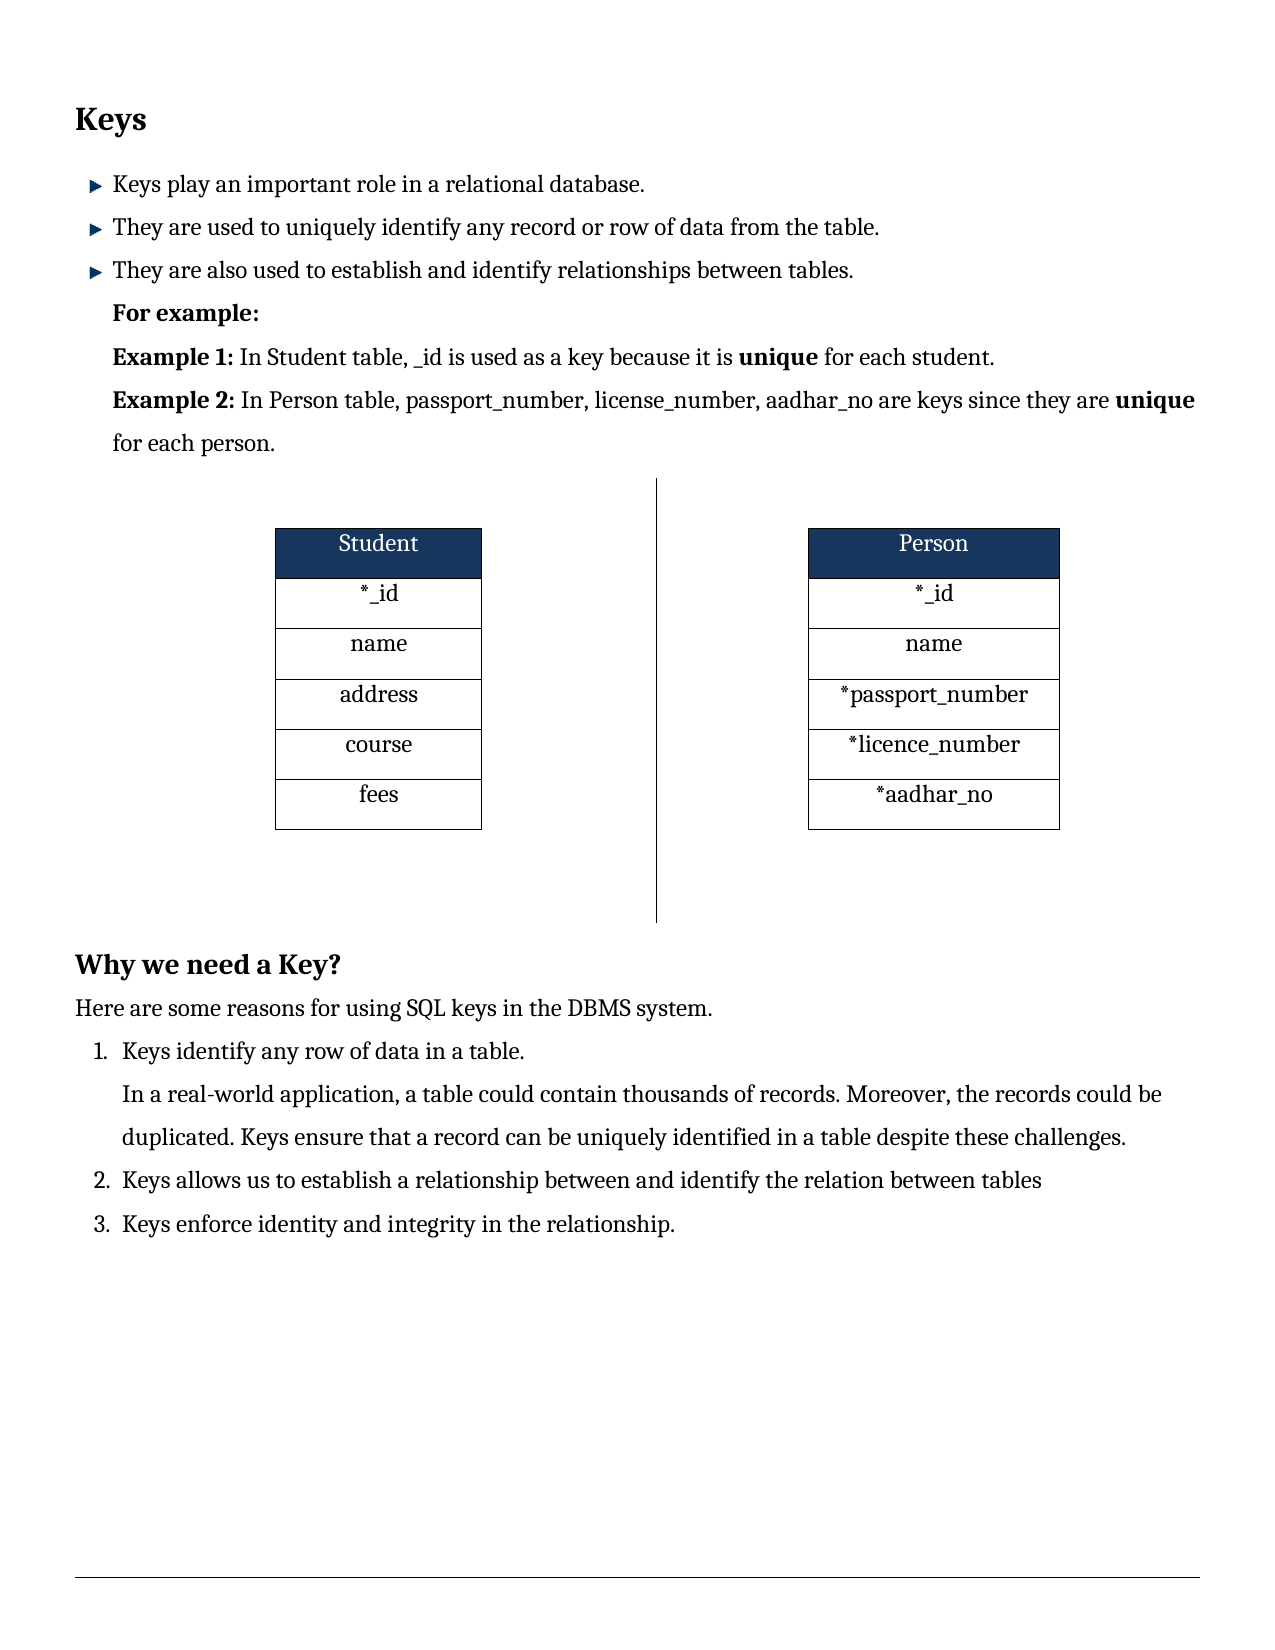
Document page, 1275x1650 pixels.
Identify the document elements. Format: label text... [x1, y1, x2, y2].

list Keys enforce identity and integrity in the relationship. [94, 1209, 1200, 1238]
text Here are some reasons for using SQL keys in the DBMS system. [75, 994, 1200, 1023]
subtitle Keys [75, 100, 1200, 138]
picture [85, 175, 102, 193]
picture [85, 219, 102, 236]
list Example 2: In Person table, passport_number, license_number, aadhar_no are keys since they are unique for each person. [112, 386, 1200, 457]
list In a real-world application, a table could contain thousands of records. Moreover, the records could be duplicated. Keys ensure that a record can be uniquely identified in a table despite these challenges. [122, 1080, 1200, 1152]
table_header [101, 478, 656, 923]
list They are used to uniquely identify any record or row of data from the table. [84, 213, 1200, 242]
subtitle Why we need a Key? [75, 948, 1200, 981]
list They are also used to establish and identify relationships between tables. [84, 256, 1200, 285]
list Keys identify any row of data in a table. [94, 1037, 1200, 1066]
table_header [657, 478, 1211, 923]
picture [85, 262, 102, 279]
list Example 1: In Student table, _id is used as a key because it is unique for each student. [112, 342, 1200, 371]
list For example: [112, 299, 1200, 328]
list Keys allows us to establish a relationship between and identify the relation between tables [94, 1166, 1200, 1195]
list Keys play an important role in a relational database. [84, 170, 1200, 199]
